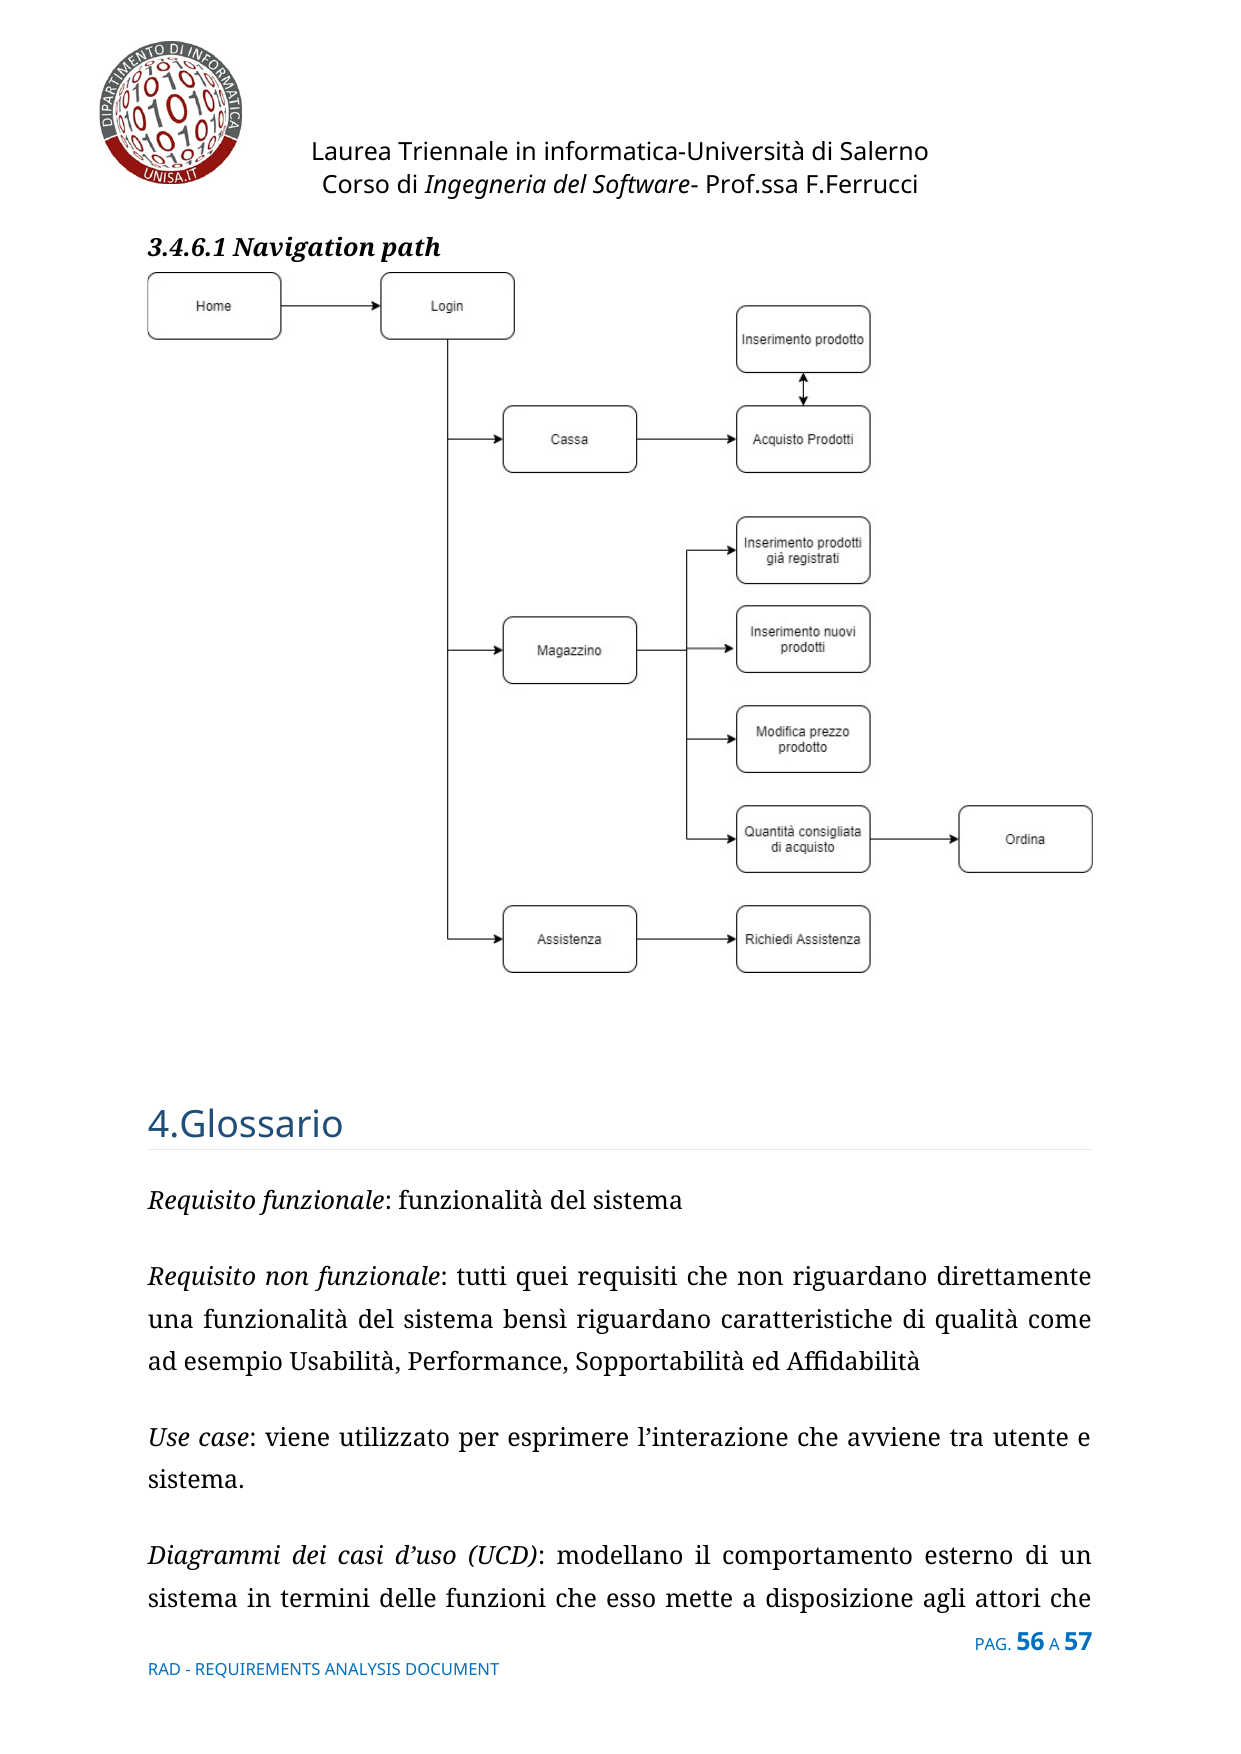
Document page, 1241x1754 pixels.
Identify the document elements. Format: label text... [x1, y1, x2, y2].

text Requisito non funzionale: tutti quei requisiti che non riguardano direttamente una funzionalità del sistema bensì riguardano caratteristiche di qualità come ad esempio Usabilità, Performance, Sopportabilità ed Affidabilità [148, 1259, 1092, 1378]
picture [147, 272, 1093, 973]
subtitle 3.4.6.1 Navigation path [148, 230, 1092, 264]
subtitle 4.Glossario [148, 1098, 1092, 1149]
text Requisito funzionale: funzionalità del sistema [148, 1183, 1092, 1217]
text Use case: viene utilizzato per esprimere l’interazione che avviene tra utente e sistema. [148, 1419, 1092, 1496]
picture [99, 41, 242, 184]
